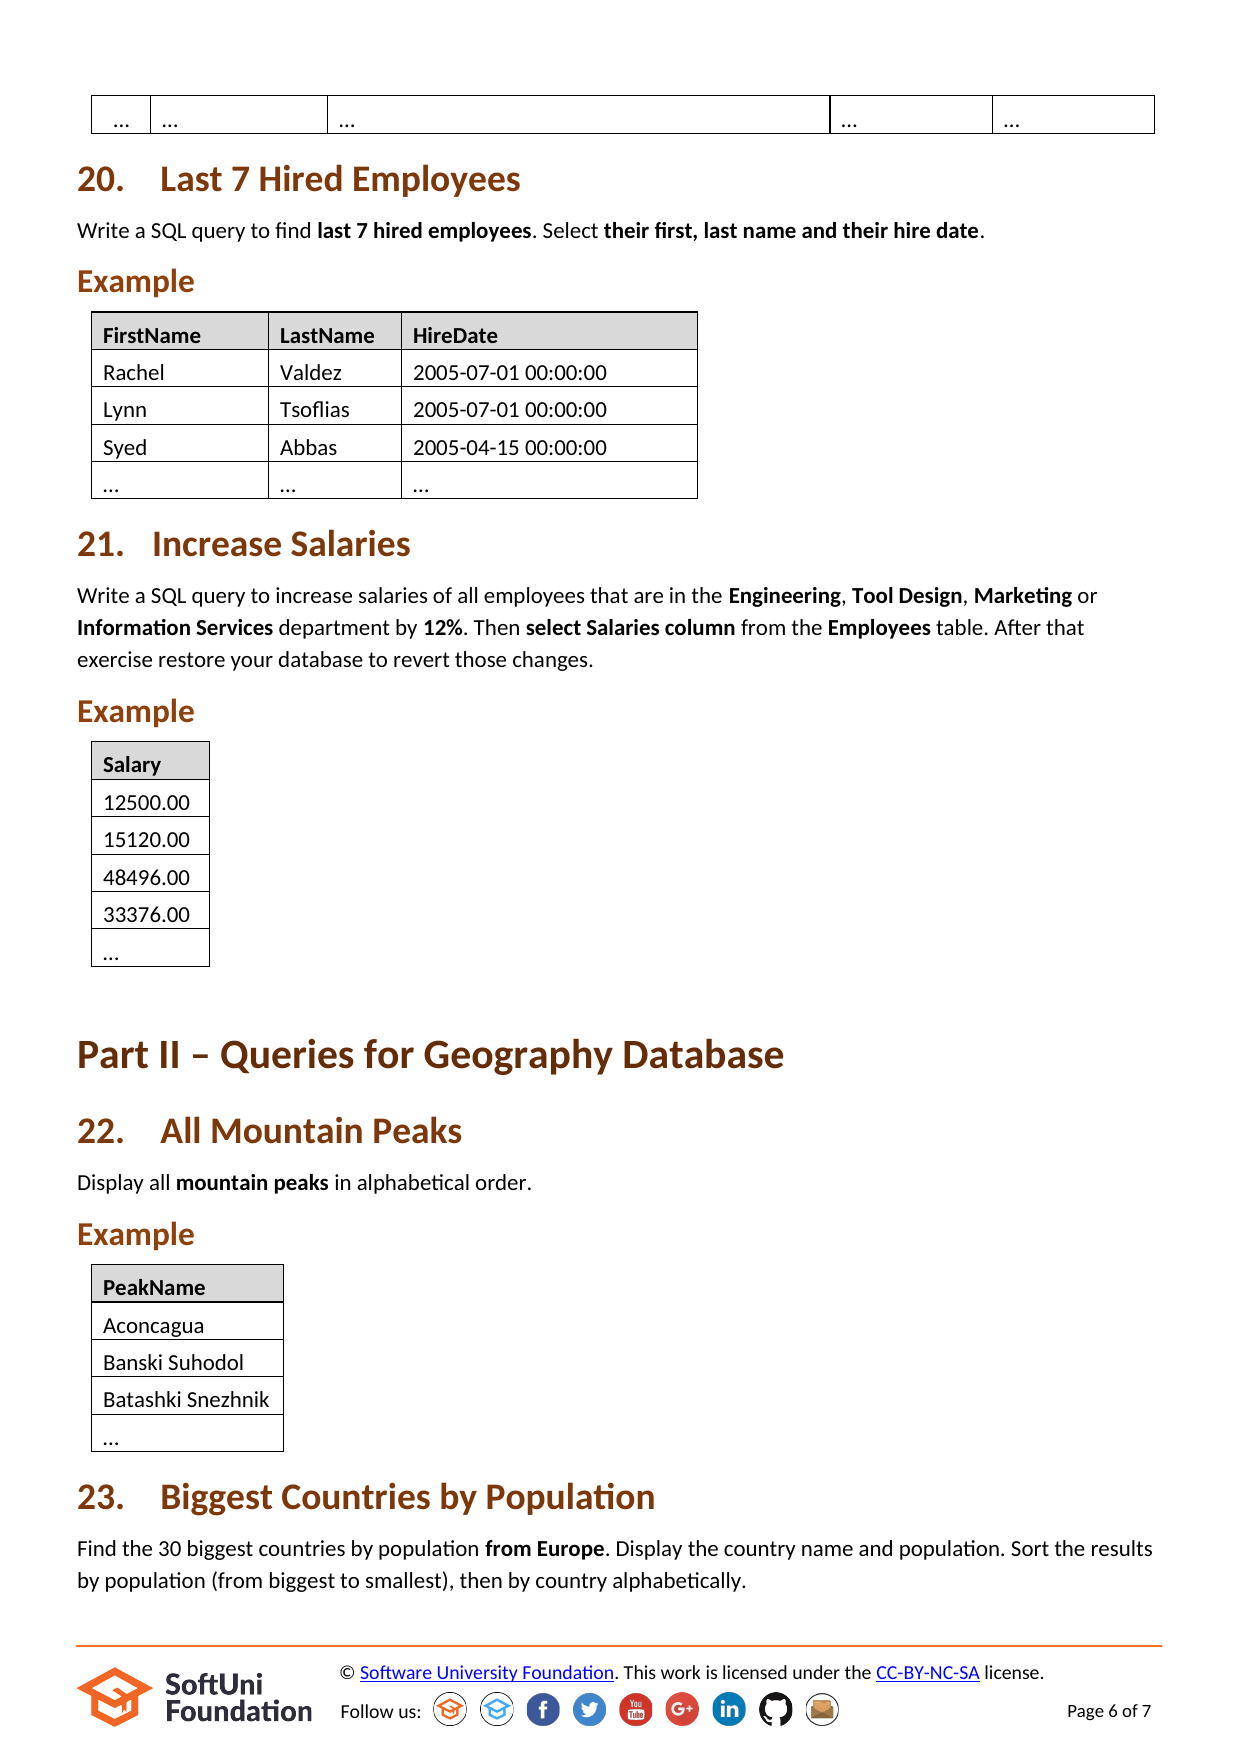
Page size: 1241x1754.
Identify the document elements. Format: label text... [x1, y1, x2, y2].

subtitle Increase Salaries [77, 520, 1163, 566]
subtitle Biggest Countries by Population [77, 1473, 1163, 1519]
table_header PeakName [92, 1265, 283, 1301]
table_header HireDate [402, 313, 697, 349]
table_cell … [402, 462, 697, 498]
table_cell 15120.00 [92, 817, 209, 853]
table_cell … [92, 1415, 283, 1451]
subtitle Example [77, 1213, 1163, 1254]
picture [76, 1667, 312, 1727]
picture [712, 1716, 722, 1726]
table_cell Lynn [92, 387, 268, 423]
picture [736, 1716, 746, 1726]
picture [526, 1693, 560, 1726]
table_cell … [151, 96, 327, 133]
table_cell Valdez [269, 350, 401, 386]
subtitle All Mountain Peaks [77, 1107, 1163, 1153]
picture [806, 1693, 839, 1726]
table_cell 2005-07-01 00:00:00 [402, 350, 697, 386]
table_cell … [328, 96, 829, 133]
table_cell Batashki Snezhnik [92, 1377, 283, 1413]
table_cell 2005-07-01 00:00:00 [402, 387, 697, 423]
text Find the 30 biggest countries by population from Europe. Display the country name and population. Sort the results by population (from biggest to smallest), then by country alphabetically. [77, 1534, 1163, 1594]
table_cell … [269, 462, 401, 498]
table_cell … [831, 96, 992, 133]
table_header Salary [92, 742, 209, 779]
picture [759, 1692, 793, 1726]
table_cell … [92, 929, 209, 966]
picture [433, 1692, 467, 1726]
table_cell … [993, 96, 1154, 133]
table_cell Syed [92, 425, 268, 461]
picture [727, 1706, 738, 1716]
table_header LastName [269, 313, 401, 349]
table_cell Banski Suhodol [92, 1340, 283, 1376]
text Write a SQL query to find last 7 hired employees. Select their first, last name and their hire date. [77, 216, 1163, 244]
subtitle Example [77, 260, 1163, 301]
table_cell 33376.00 [92, 892, 209, 928]
table_cell … [92, 96, 150, 133]
table_header FirstName [92, 313, 268, 349]
subtitle Part II – Queries for Geography Database [77, 1028, 1163, 1079]
table_cell Rachel [92, 350, 268, 386]
picture [736, 1692, 746, 1702]
table_cell Abbas [269, 425, 401, 461]
table_cell 12500.00 [92, 780, 209, 816]
picture [619, 1693, 653, 1726]
table_cell Aconcagua [92, 1303, 283, 1339]
text Write a SQL query to increase salaries of all employees that are in the Engineering, Tool Design, Marketing or Information Services department by 12%. Then select Salaries column from the Employees table. After that exercise restore your database to revert those changes. [77, 581, 1163, 674]
table_cell 48496.00 [92, 855, 209, 891]
picture [712, 1692, 722, 1702]
text Display all mountain peaks in alphabetical order. [77, 1168, 1163, 1196]
table_cell 2005-04-15 00:00:00 [402, 425, 697, 461]
picture [573, 1693, 606, 1726]
subtitle Last 7 Hired Employees [77, 155, 1163, 201]
table_cell … [92, 462, 268, 498]
picture [665, 1692, 699, 1726]
subtitle Example [77, 690, 1163, 731]
picture [480, 1692, 514, 1726]
table_cell Tsoflias [269, 387, 401, 423]
